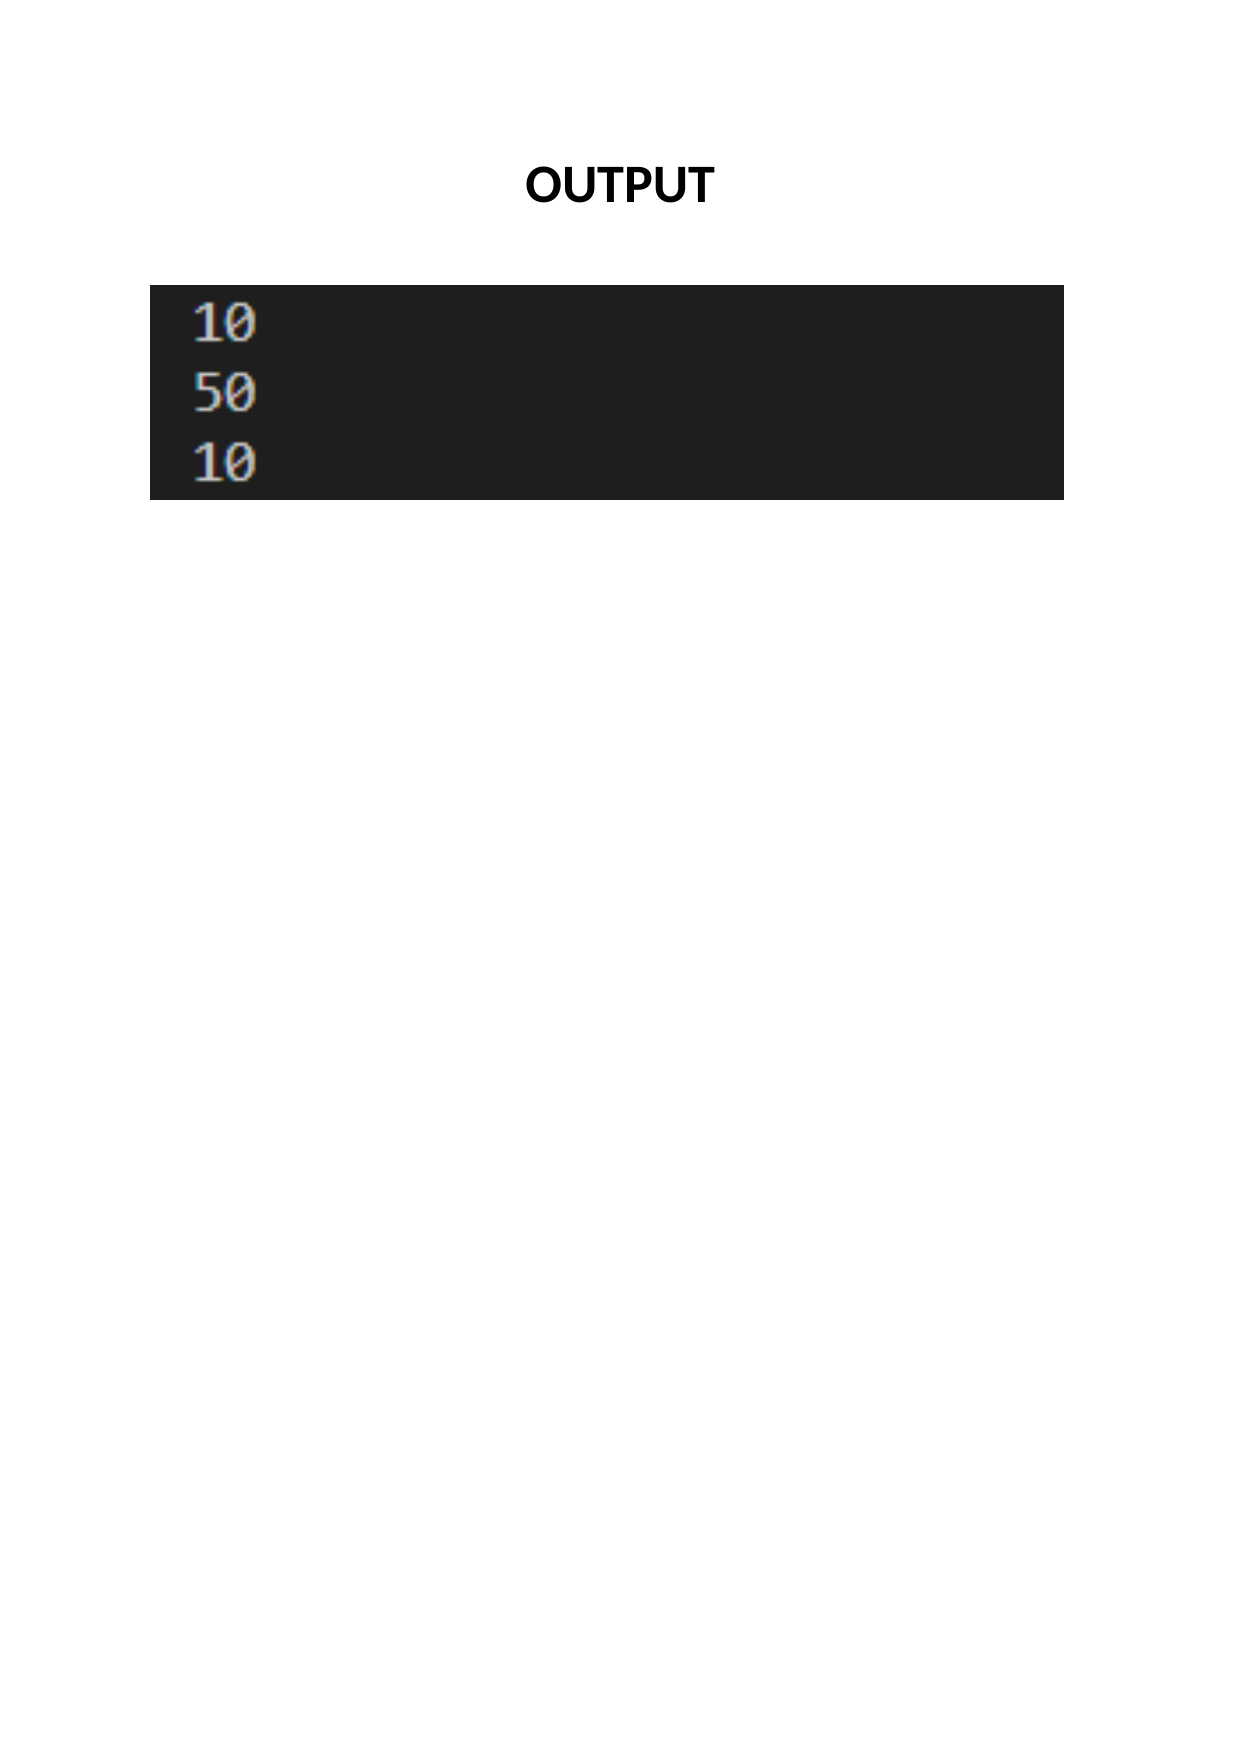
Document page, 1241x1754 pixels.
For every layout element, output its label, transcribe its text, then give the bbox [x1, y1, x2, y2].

picture [150, 285, 1064, 500]
text OUTPUT [150, 150, 1090, 216]
